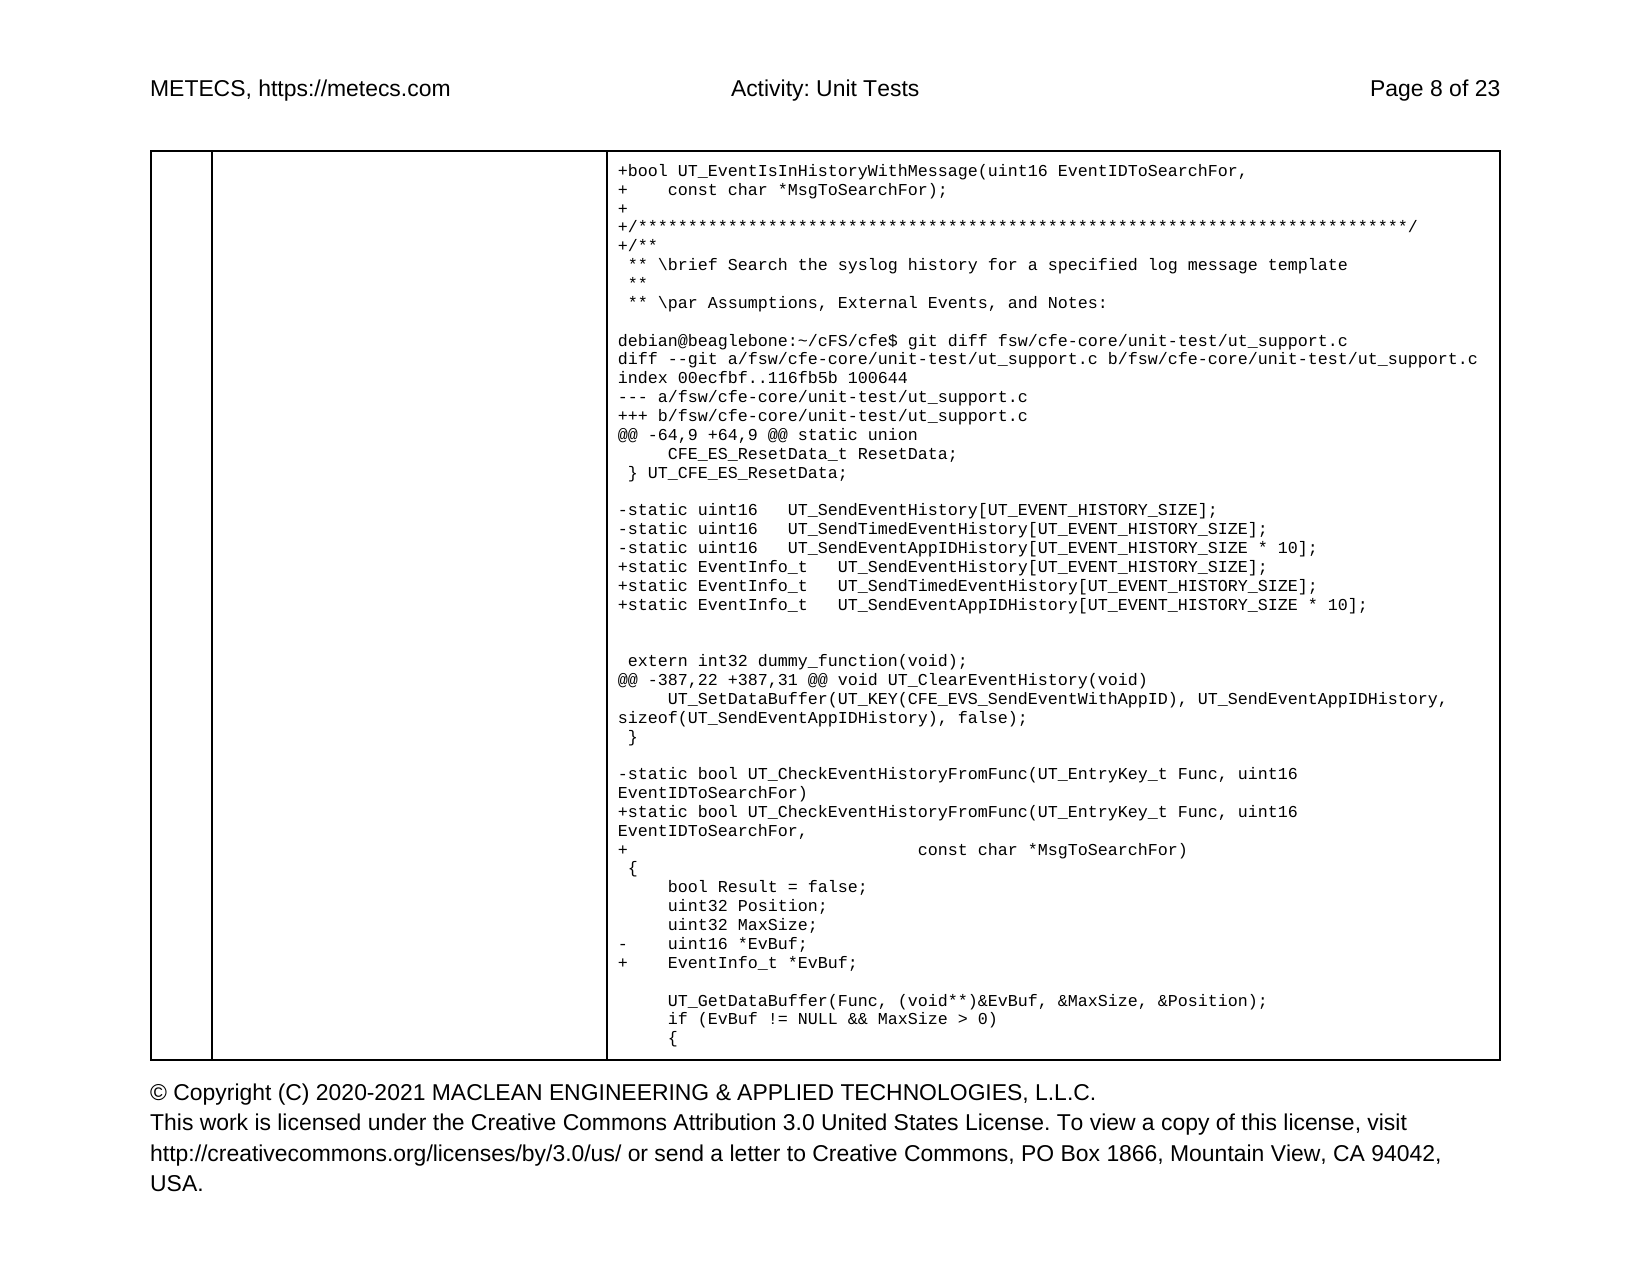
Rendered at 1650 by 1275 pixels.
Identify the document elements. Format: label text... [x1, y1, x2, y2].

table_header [608, 152, 1499, 1059]
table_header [213, 152, 606, 1059]
table_header 1 [152, 152, 211, 1059]
